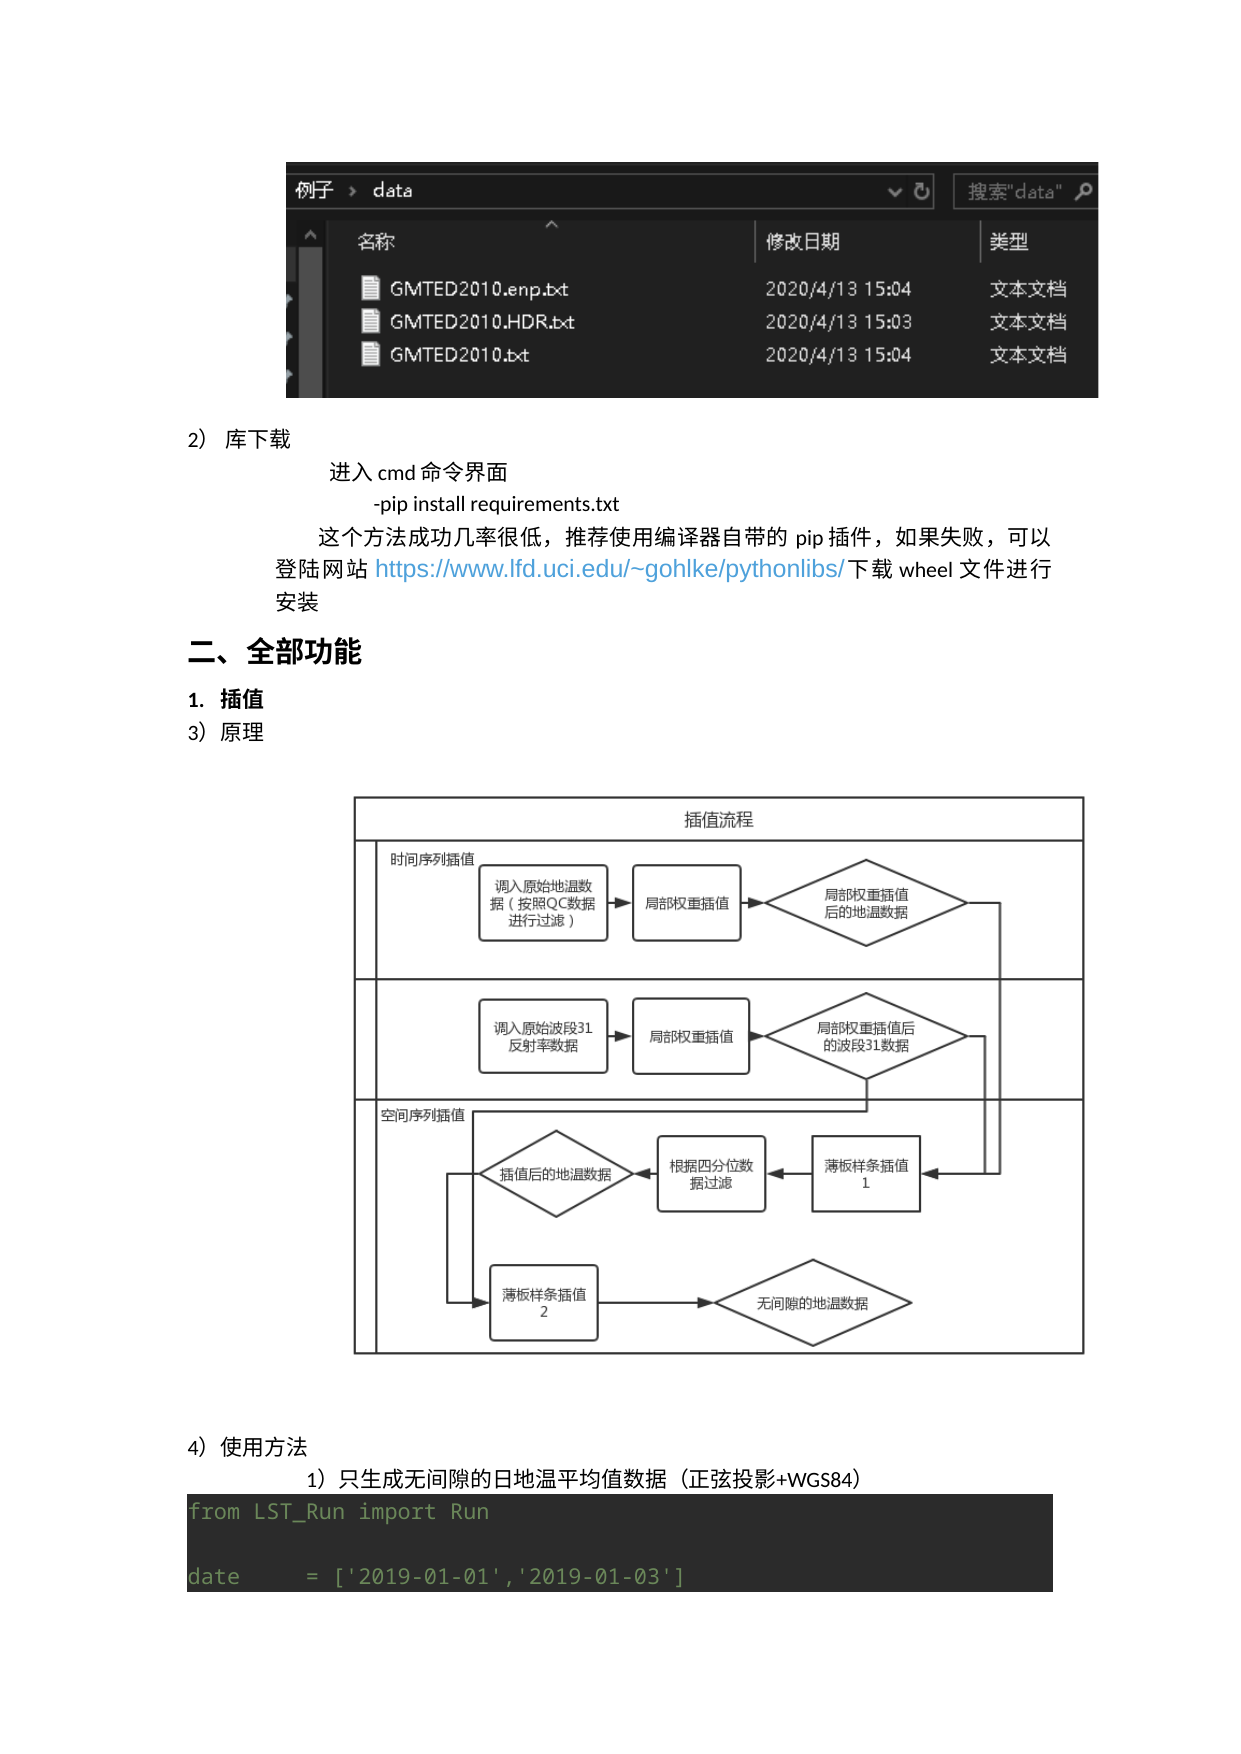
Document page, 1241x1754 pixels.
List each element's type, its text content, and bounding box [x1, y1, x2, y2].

list 1）只生成无间隙的日地温平均值数据（正弦投影+WGS84） [286, 1462, 1053, 1494]
list 使用方法 [187, 1429, 1053, 1462]
list 原理 [187, 714, 1053, 747]
list 这个方法成功几率很低，推荐使用编译器自带的pip插件，如果失败，可以登陆网站https://www.lfd.uci.edu/~gohlke/pythonlibs/下载wheel文件进行安装 [275, 519, 1053, 617]
list 二、全部功能 [187, 617, 1053, 682]
list 进入cmd命令界面 [286, 454, 1053, 487]
picture [286, 747, 1150, 1420]
list 库下载 [187, 422, 1053, 454]
list -pip install requirements.txt [286, 487, 1053, 519]
list 插值 [187, 682, 1053, 714]
picture [286, 162, 1099, 398]
